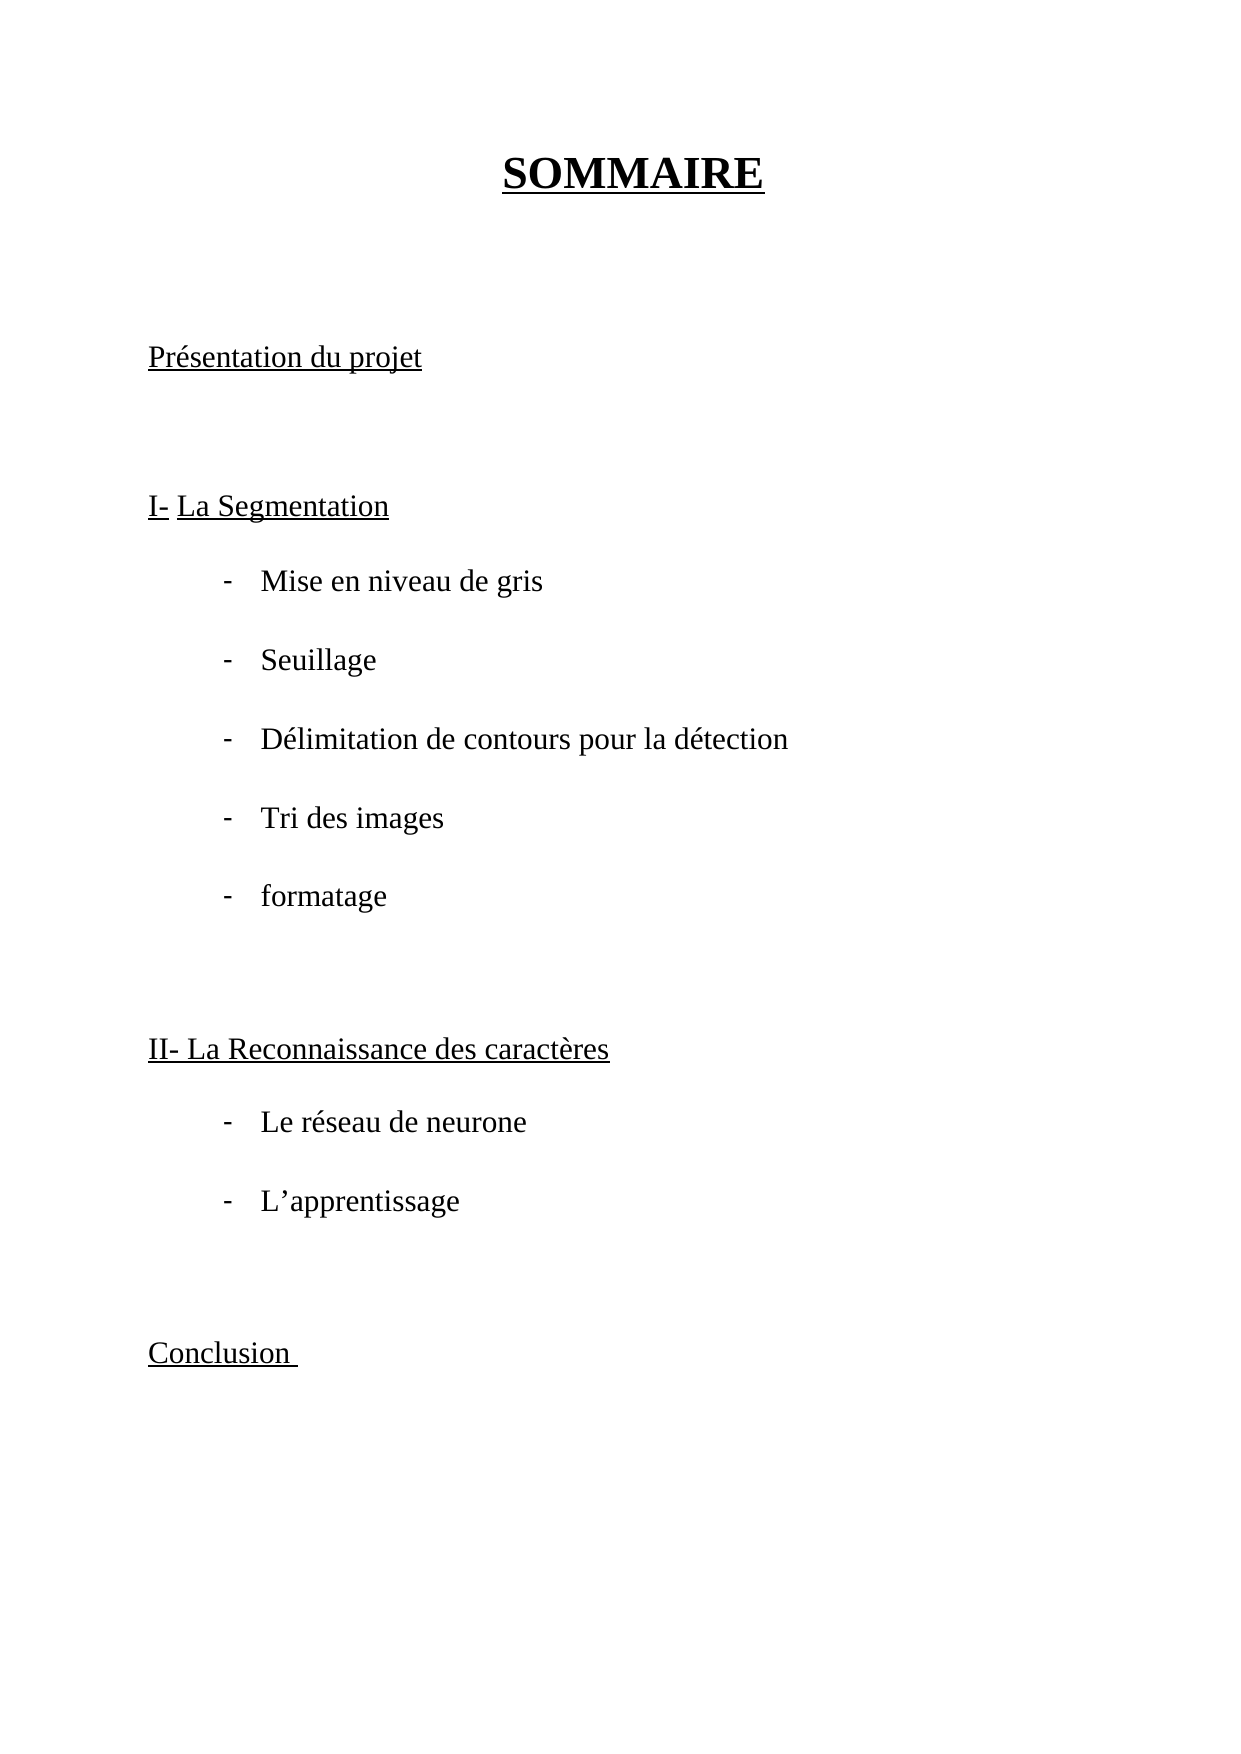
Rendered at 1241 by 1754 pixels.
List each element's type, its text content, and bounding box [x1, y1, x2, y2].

text SOMMAIRE [502, 146, 1094, 199]
list Mise en niveau de gris [223, 561, 1094, 599]
text Conclusion [148, 1334, 1094, 1370]
list formatage [223, 877, 1094, 915]
list Délimitation de contours pour la détection [223, 719, 1094, 757]
text I- La Segmentation [148, 487, 1094, 523]
list Seuillage [223, 640, 1094, 678]
text II- La Reconnaissance des caractères [148, 1030, 1094, 1066]
text Présentation du projet [148, 338, 1094, 374]
list Le réseau de neurone [223, 1102, 1094, 1140]
list L’apprentissage [223, 1181, 1094, 1219]
list Tri des images [223, 798, 1094, 836]
